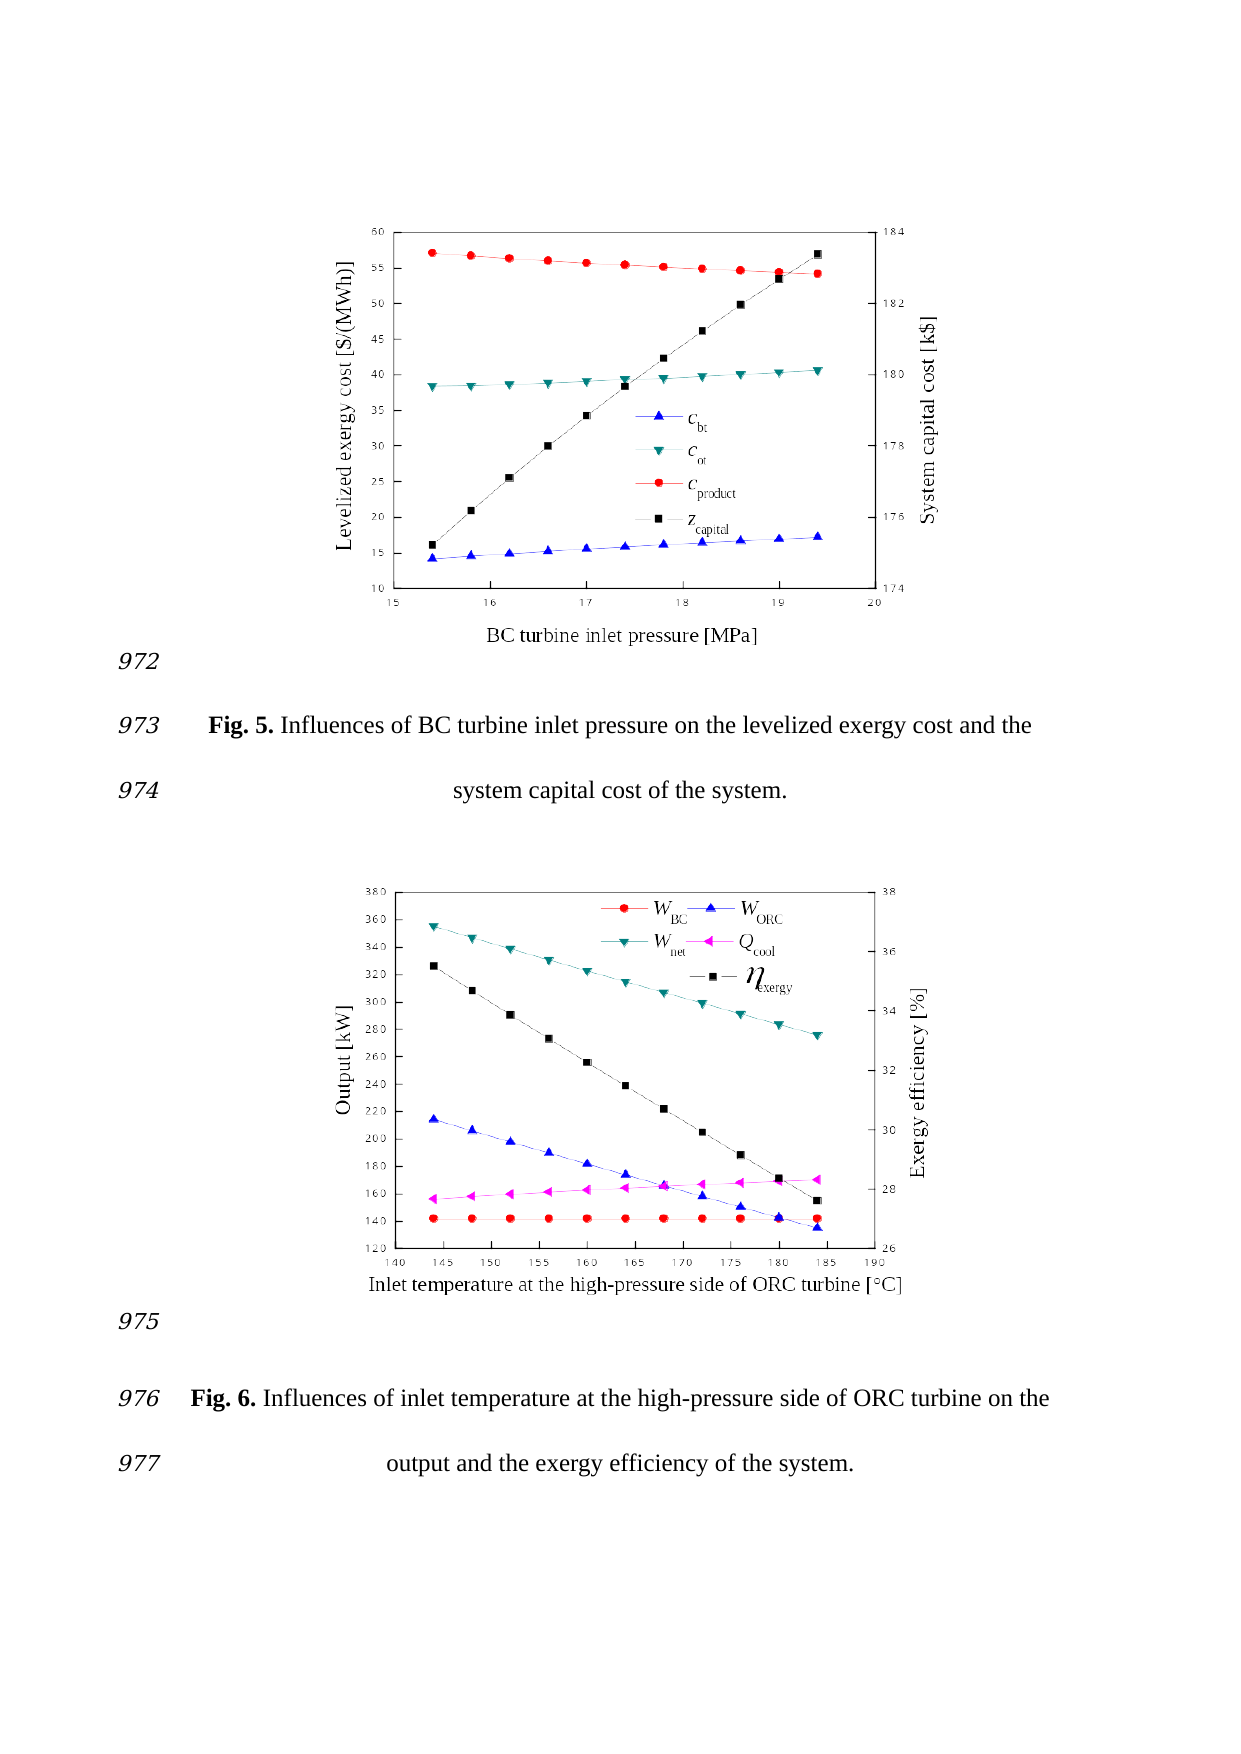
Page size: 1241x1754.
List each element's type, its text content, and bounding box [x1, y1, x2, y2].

text Fig. 6. Influences of inlet temperature at the high-pressure side of ORC turbine on the output and the exergy efficiency of the system. [187, 1381, 1053, 1478]
text Fig. 5. Influences of BC turbine inlet pressure on the levelized exergy cost and the system capital cost of the system. [187, 708, 1053, 806]
